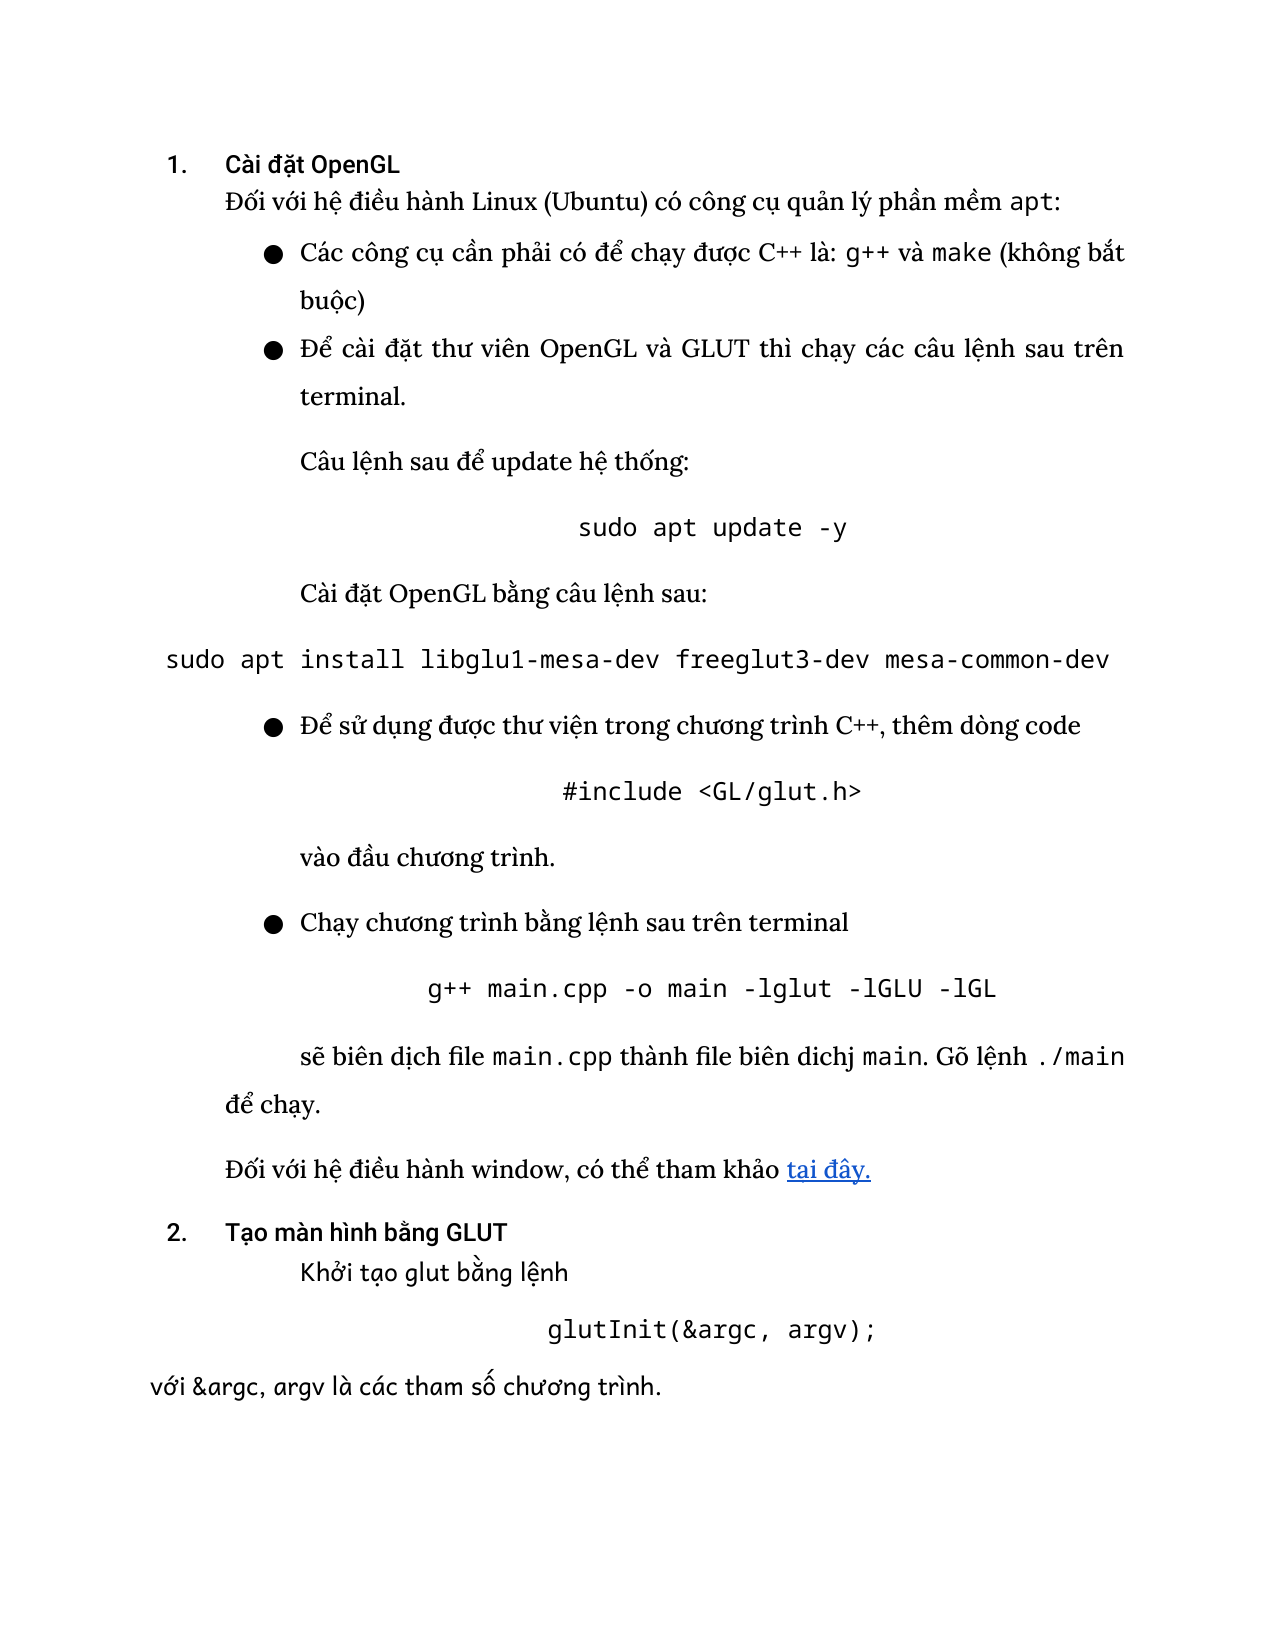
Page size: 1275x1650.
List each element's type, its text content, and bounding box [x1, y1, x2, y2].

text g++ main.cpp -o main -lglut -lGLU -lGL [225, 971, 1125, 1005]
text sudo apt install libglu1-mesa-dev freeglut3-dev mesa-common-dev [150, 642, 1125, 676]
text sẽ biên dịch file main.cpp thành file biên dichj main. Gõ lệnh ./main để chạy. [225, 1038, 1125, 1121]
list Các công cụ cần phải có để chạy được C++ là: g++ và make (không bắt buộc) [262, 234, 1125, 316]
text glutInit(&argc, argv); [225, 1311, 1125, 1346]
list Chạy chương trình bằng lệnh sau trên terminal [262, 906, 1125, 938]
text vào đầu chương trình. [225, 842, 1125, 874]
text Đối với hệ điều hành Linux (Ubuntu) có công cụ quản lý phần mềm apt: [150, 184, 1125, 218]
list Để cài đặt thư viên OpenGL và GLUT thì chạy các câu lệnh sau trên terminal. [262, 332, 1125, 412]
text Đối với hệ điều hành window, có thể tham khảo tại đây. [150, 1153, 1125, 1185]
subtitle Tạo màn hình bằng GLUT [187, 1218, 1125, 1247]
subtitle Cài đặt OpenGL [187, 150, 1125, 179]
text sudo apt update -y [225, 509, 1125, 543]
text Câu lệnh sau để update hệ thống: [225, 445, 1125, 477]
text #include <GL/glut.h> [225, 774, 1125, 808]
list Để sử dụng được thư viện trong chương trình C++, thêm dòng code [262, 709, 1125, 741]
text Cài đặt OpenGL bằng câu lệnh sau: [225, 577, 1125, 609]
